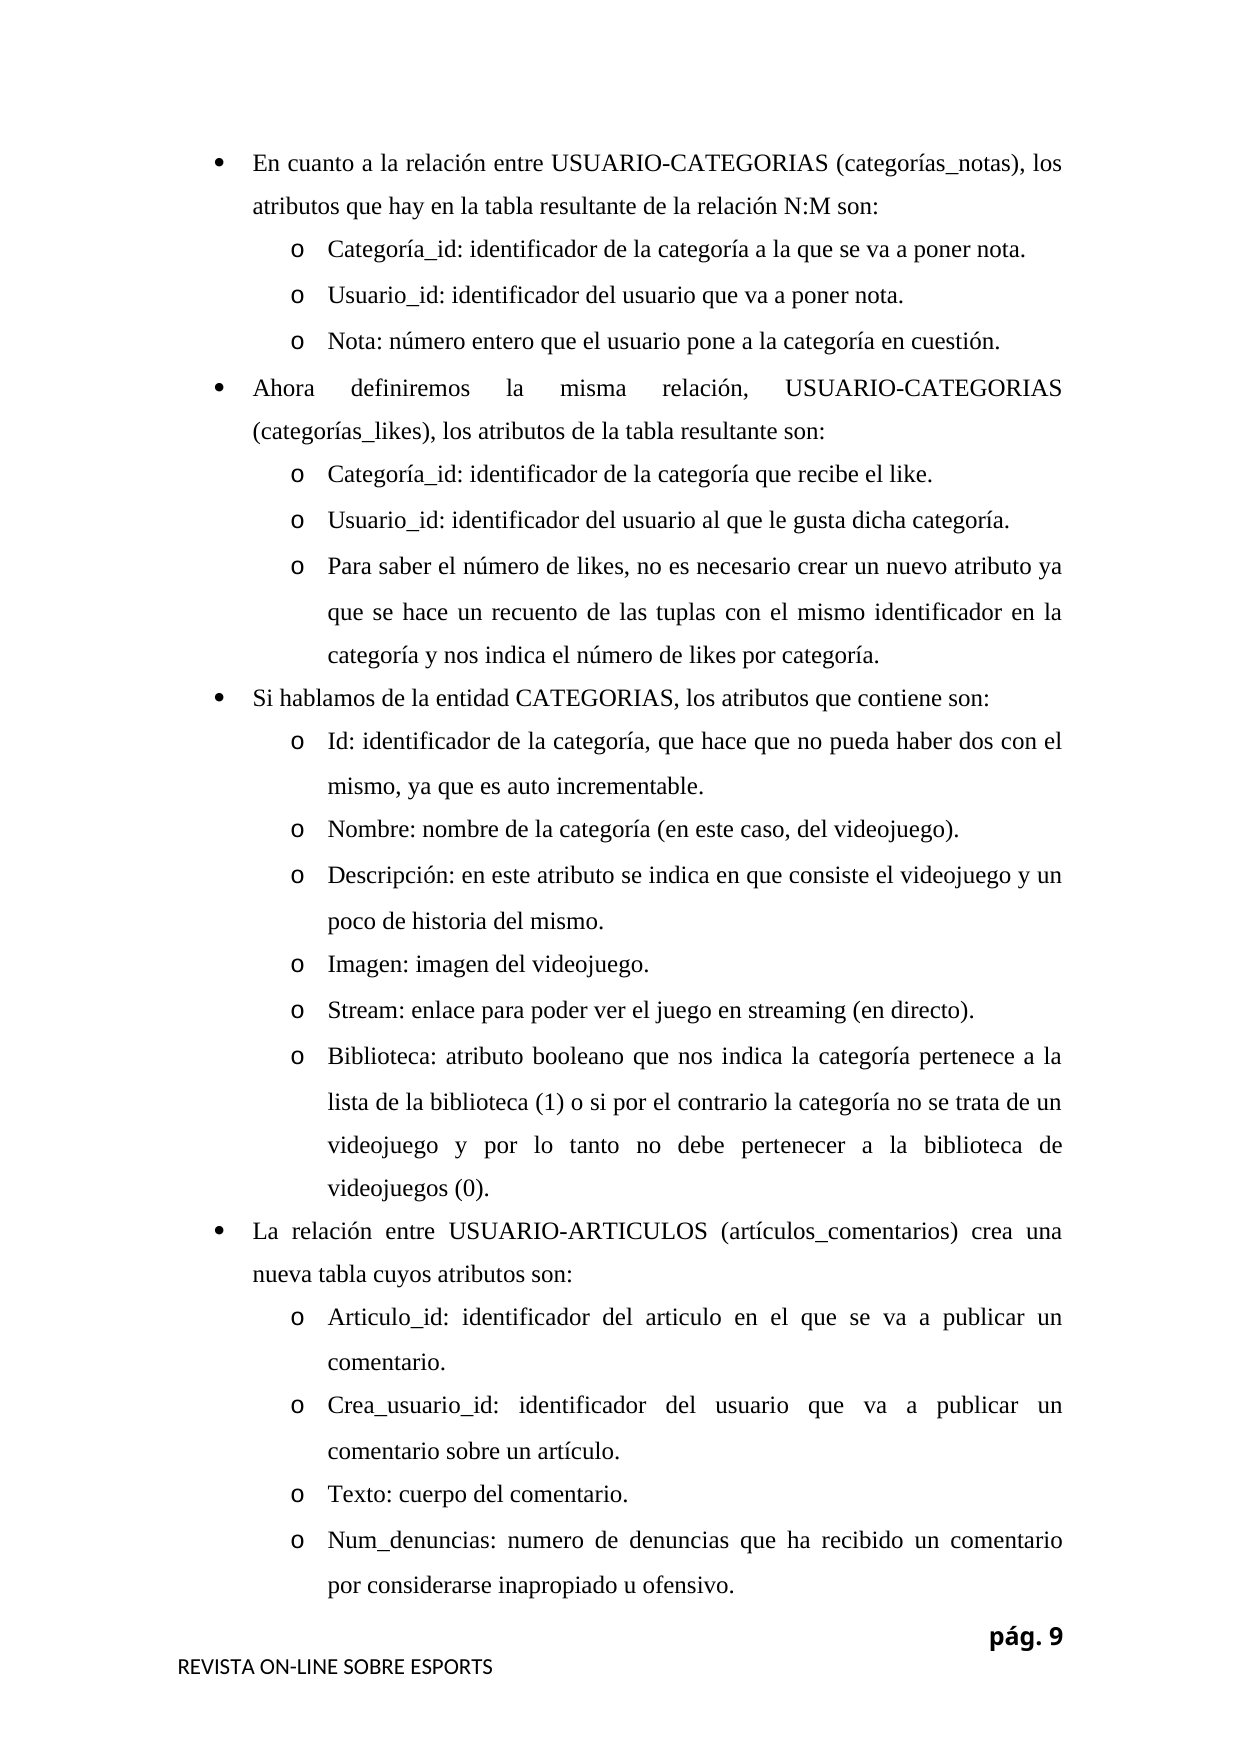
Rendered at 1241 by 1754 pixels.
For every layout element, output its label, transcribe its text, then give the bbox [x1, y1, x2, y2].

list Para saber el número de likes, no es necesario crear un nuevo atributo ya que se hace un recuento de las tuplas con el mismo identificador en la categoría y nos indica el número de likes por categoría. [290, 551, 1063, 668]
list Categoría_id: identificador de la categoría a la que se va a poner nota. [290, 234, 1063, 265]
list Biblioteca: atributo booleano que nos indica la categoría pertenece a la lista de la biblioteca (1) o si por el contrario la categoría no se trata de un videojuego y por lo tanto no debe pertenecer a la biblioteca de videojuegos (0). [290, 1041, 1063, 1202]
list Id: identificador de la categoría, que hace que no pueda haber dos con el mismo, ya que es auto incrementable. [290, 726, 1063, 800]
list Stream: enlace para poder ver el juego en streaming (en directo). [290, 995, 1063, 1026]
list Nombre: nombre de la categoría (en este caso, del videojuego). [290, 814, 1063, 845]
list Num_denuncias: numero de denuncias que ha recibido un comentario por considerarse inapropiado u ofensivo. [290, 1525, 1063, 1599]
list En cuanto a la relación entre USUARIO-CATEGORIAS (categorías_notas), los atributos que hay en la tabla resultante de la relación N:M son: [215, 148, 1063, 219]
list Categoría_id: identificador de la categoría que recibe el like. [290, 459, 1063, 490]
list Descripción: en este atributo se indica en que consiste el videojuego y un poco de historia del mismo. [290, 861, 1063, 934]
list Imagen: imagen del videojuego. [290, 949, 1063, 980]
list Texto: cuerpo del comentario. [290, 1479, 1063, 1510]
list Ahora definiremos la misma relación, USUARIO-CATEGORIAS (categorías_likes), los atributos de la tabla resultante son: [215, 373, 1063, 444]
list Usuario_id: identificador del usuario que va a poner nota. [290, 280, 1063, 311]
list Usuario_id: identificador del usuario al que le gusta dicha categoría. [290, 505, 1063, 536]
list Nota: número entero que el usuario pone a la categoría en cuestión. [290, 326, 1063, 357]
list La relación entre USUARIO-ARTICULOS (artículos_comentarios) crea una nueva tabla cuyos atributos son: [215, 1216, 1063, 1288]
list Crea_usuario_id: identificador del usuario que va a publicar un comentario sobre un artículo. [290, 1391, 1063, 1464]
list Articulo_id: identificador del articulo en el que se va a publicar un comentario. [290, 1302, 1063, 1376]
list Si hablamos de la entidad CATEGORIAS, los atributos que contiene son: [215, 683, 1063, 712]
